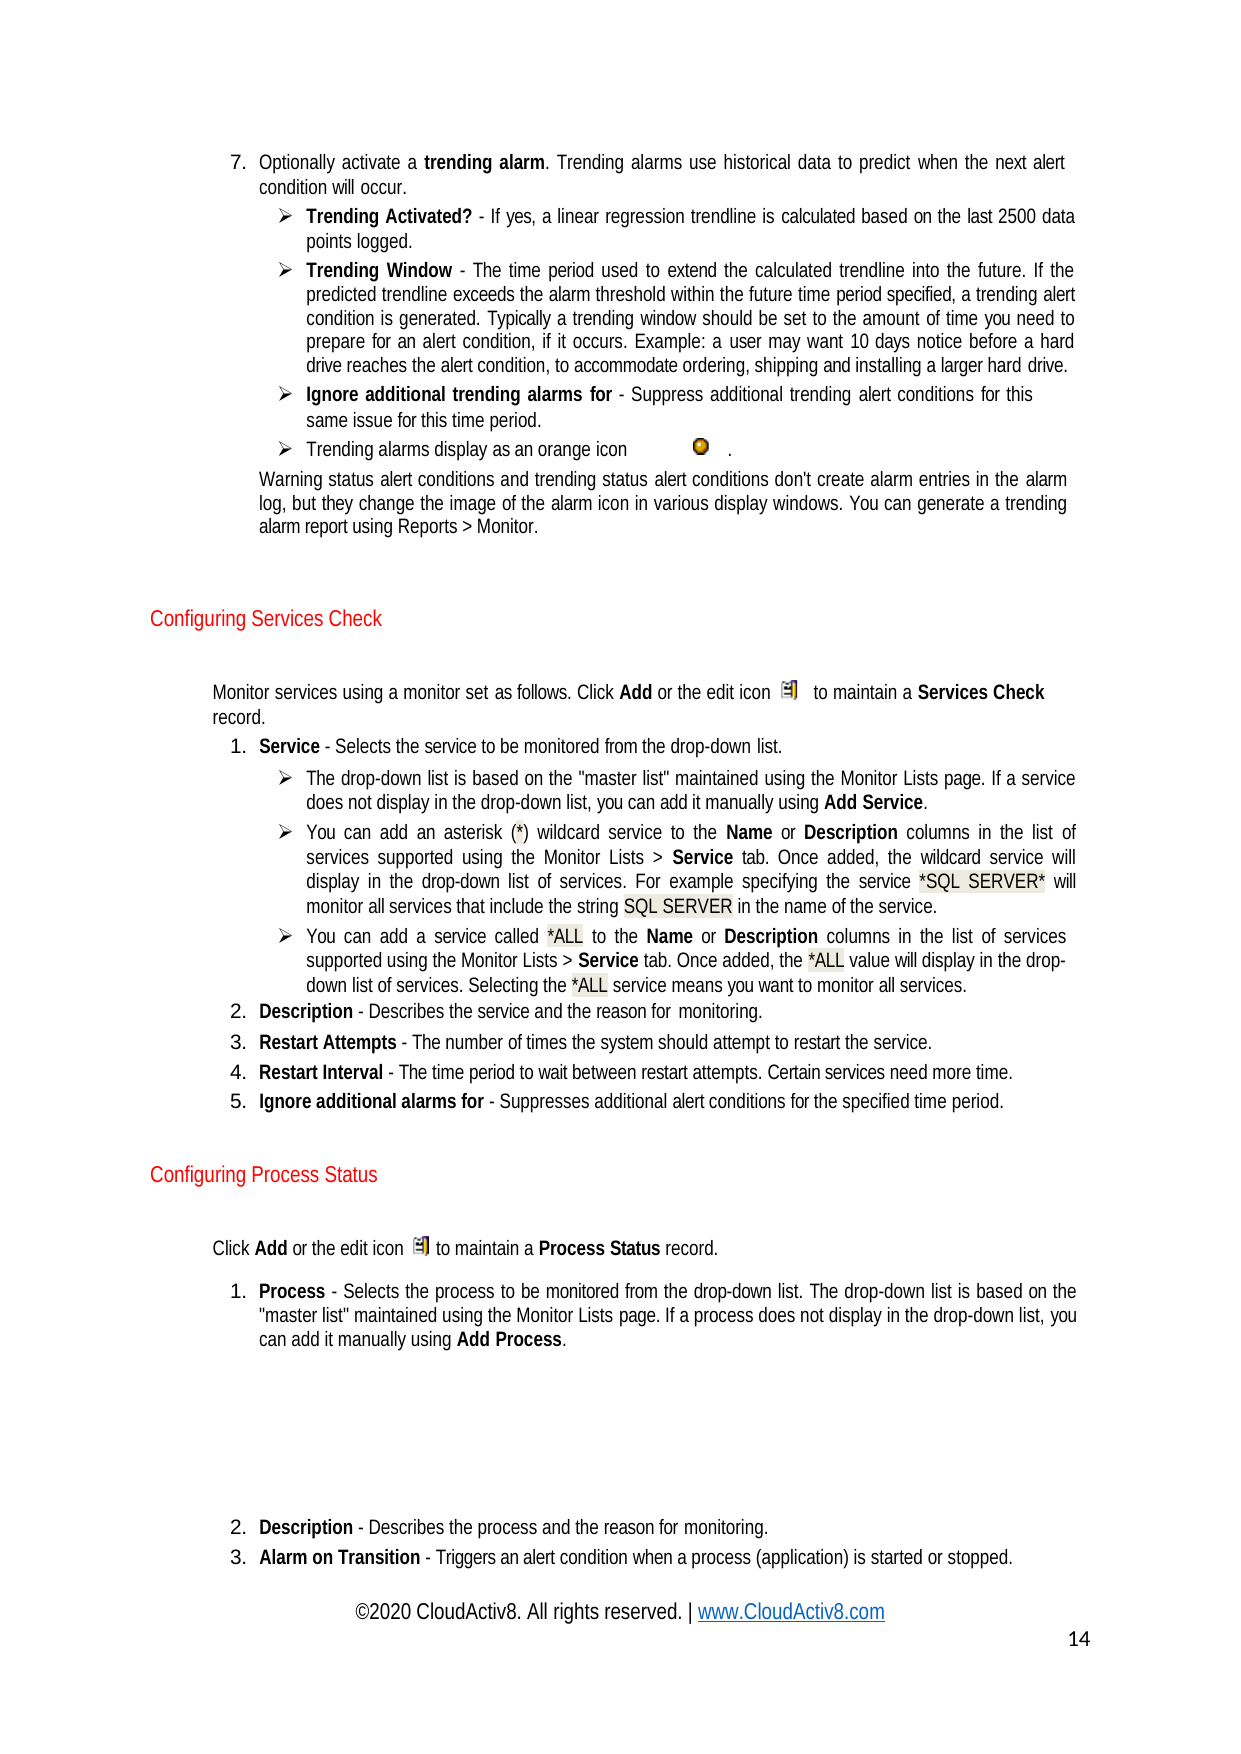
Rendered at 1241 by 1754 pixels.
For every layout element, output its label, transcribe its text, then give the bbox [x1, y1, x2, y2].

list Trending alarms display as an orange icon . [277, 437, 1090, 461]
list The drop-down list is based on the "master list" maintained using the Monitor Lists page. If a service does not display in the drop-down list, you can add it manually using Add Service. [277, 766, 1077, 813]
subtitle Configuring Process Status [150, 1161, 1090, 1187]
list Service - Selects the service to be monitored from the drop-down list. [230, 734, 1090, 758]
list Description - Describes the process and the reason for monitoring. [230, 1514, 1090, 1538]
list Process - Selects the process to be monitored from the drop-down list. The drop-down list is based on the "master list" maintained using the Monitor Lists page. If a process does not display in the drop-down list, you can add it manually using Add Process. [230, 1278, 1077, 1351]
subtitle Configuring Services Check [150, 605, 1090, 631]
text Click Add or the edit icon to maintain a Process Status record. [212, 1236, 1090, 1260]
list You can add an asterisk (*) wildcard service to the Name or Description columns in the list of services supported using the Monitor Lists > Service tab. Once added, the wildcard service will display in the drop-down list of services. For example specifying the service *SQL SERVER* will monitor all services that include the string SQL SERVER in the name of the service. [277, 820, 1076, 918]
list You can add a service called *ALL to the Name or Description columns in the list of services supported using the Monitor Lists > Service tab. Once added, the *ALL value will display in the drop-down list of services. Selecting the *ALL service means you want to monitor all services. [277, 923, 1067, 997]
list Ignore additional alarms for - Suppresses additional alert conditions for the specified time period. [230, 1089, 1090, 1113]
list Trending Window - The time period used to extend the calculated trendline into the future. If the predicted trendline exceeds the alarm threshold within the future time period specified, a trending alert condition is generated. Typically a trending window should be set to the amount of time you need to prepare for an alert condition, if it occurs. Example: a user may want 10 days notice before a hard drive reaches the alert condition, to accommodate ordering, shipping and installing a larger hard drive. [277, 258, 1075, 377]
list Restart Attempts - The number of times the system should attempt to restart the service. [230, 1029, 1090, 1053]
picture [781, 680, 798, 700]
list Restart Interval - The time period to wait between restart attempts. Certain services need more time. [230, 1060, 1046, 1084]
picture [413, 1236, 429, 1256]
list Description - Describes the service and the reason for monitoring. [230, 999, 1090, 1023]
list Ignore additional trending alarms for - Suppress additional trending alert conditions for this same issue for this time period. [277, 382, 1033, 432]
text Monitor services using a monitor set as follows. Click Add or the edit icon to maintain a Services Check record. [212, 680, 1045, 728]
text Warning status alert conditions and trending status alert conditions don't create alarm entries in the alarm log, but they change the image of the alarm icon in various display windows. You can generate a trending alarm report using Reports > Monitor. [259, 466, 1067, 538]
list Optionally activate a trending alarm. Trending alarms use historical data to predict when the next alert condition will occur. [230, 150, 1065, 199]
list Alarm on Transition - Triggers an alert condition when a process (application) is started or stopped. [230, 1544, 1090, 1569]
list Trending Activated? - If yes, a linear regression trendline is calculated based on the last 2500 data points logged. [277, 203, 1076, 253]
